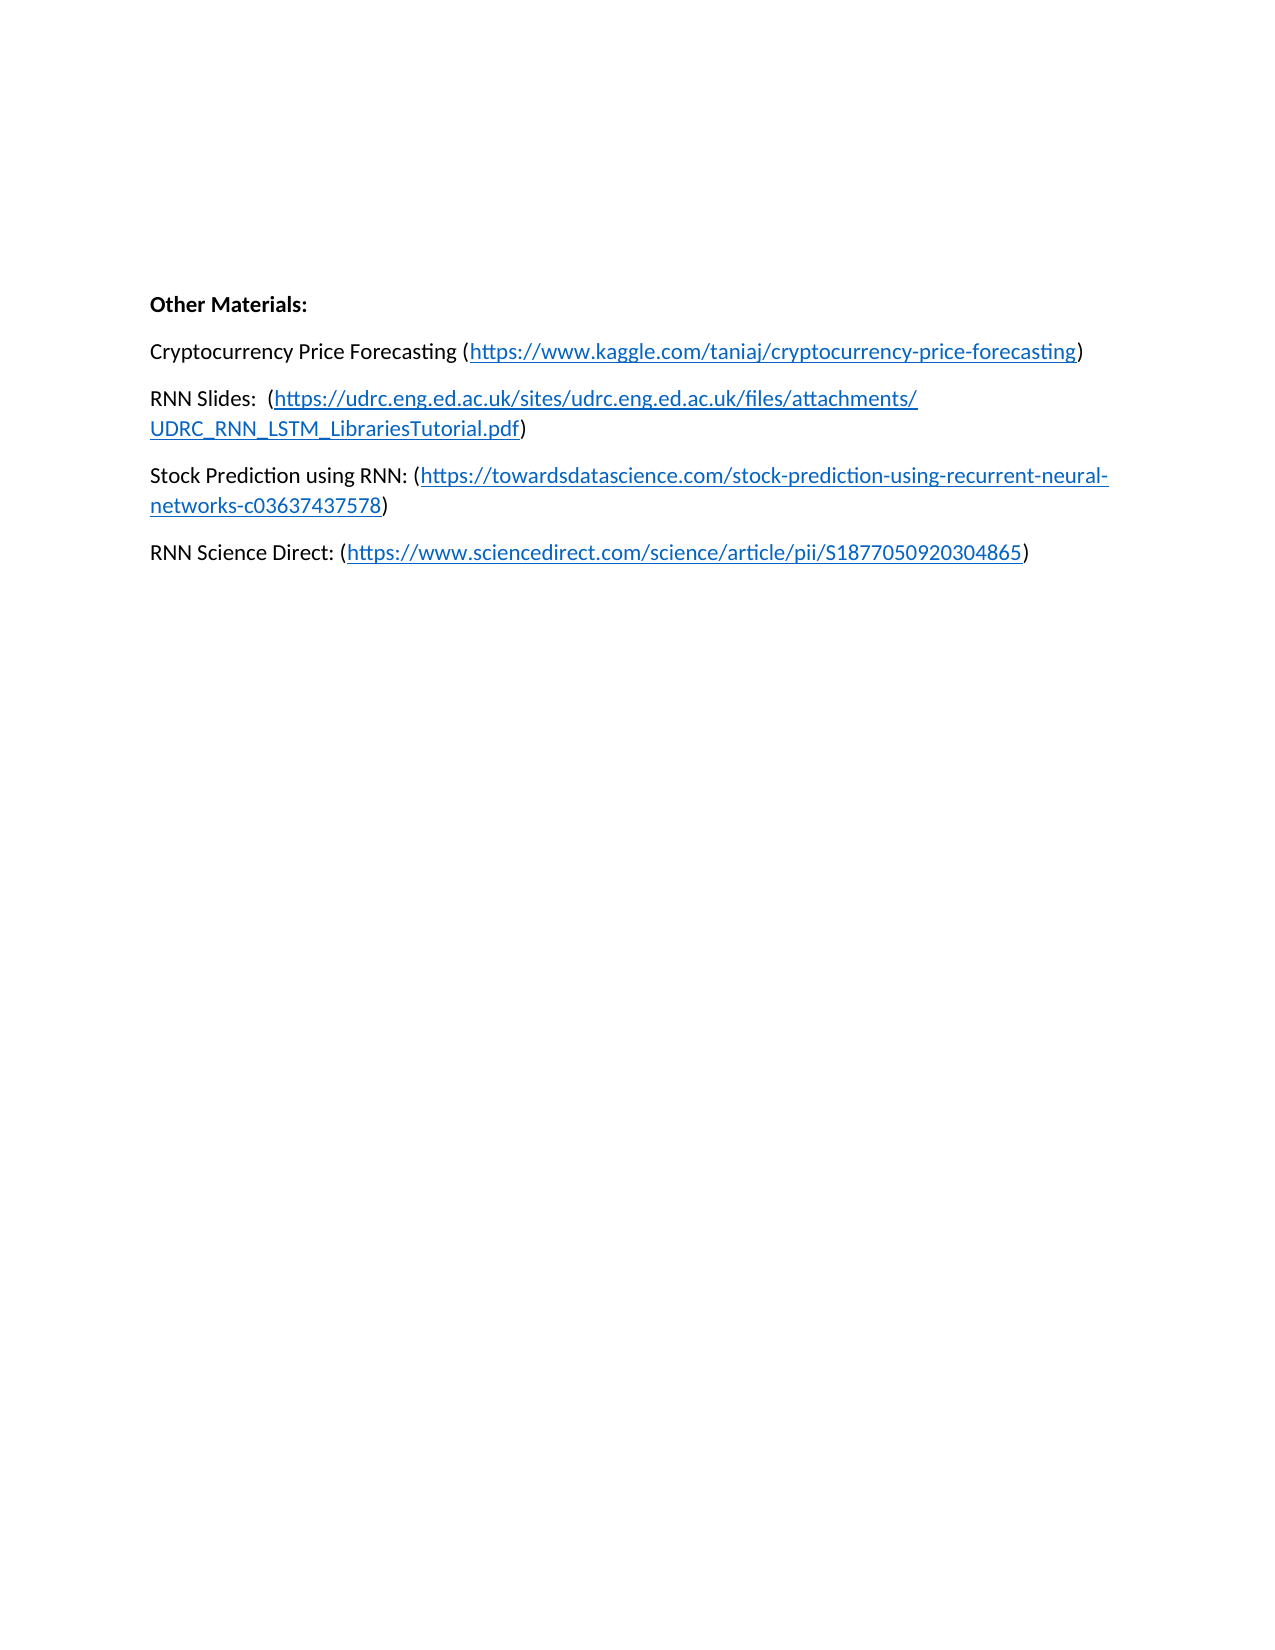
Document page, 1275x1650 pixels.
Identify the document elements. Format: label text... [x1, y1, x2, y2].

text RNN Slides: (https://udrc.eng.ed.ac.uk/sites/udrc.eng.ed.ac.uk/files/attachments/UDRC_RNN_LSTM_LibrariesTutorial.pdf) [150, 384, 1125, 443]
text Cryptocurrency Price Forecasting (https://www.kaggle.com/taniaj/cryptocurrency-price-forecasting) [150, 337, 1125, 366]
text Other Materials: [150, 291, 1125, 319]
text Stock Prediction using RNN: (https://towardsdatascience.com/stock-prediction-using-recurrent-neural-networks-c03637437578) [150, 461, 1125, 520]
text RNN Science Direct: (https://www.sciencedirect.com/science/article/pii/S1877050920304865) [150, 538, 1125, 567]
